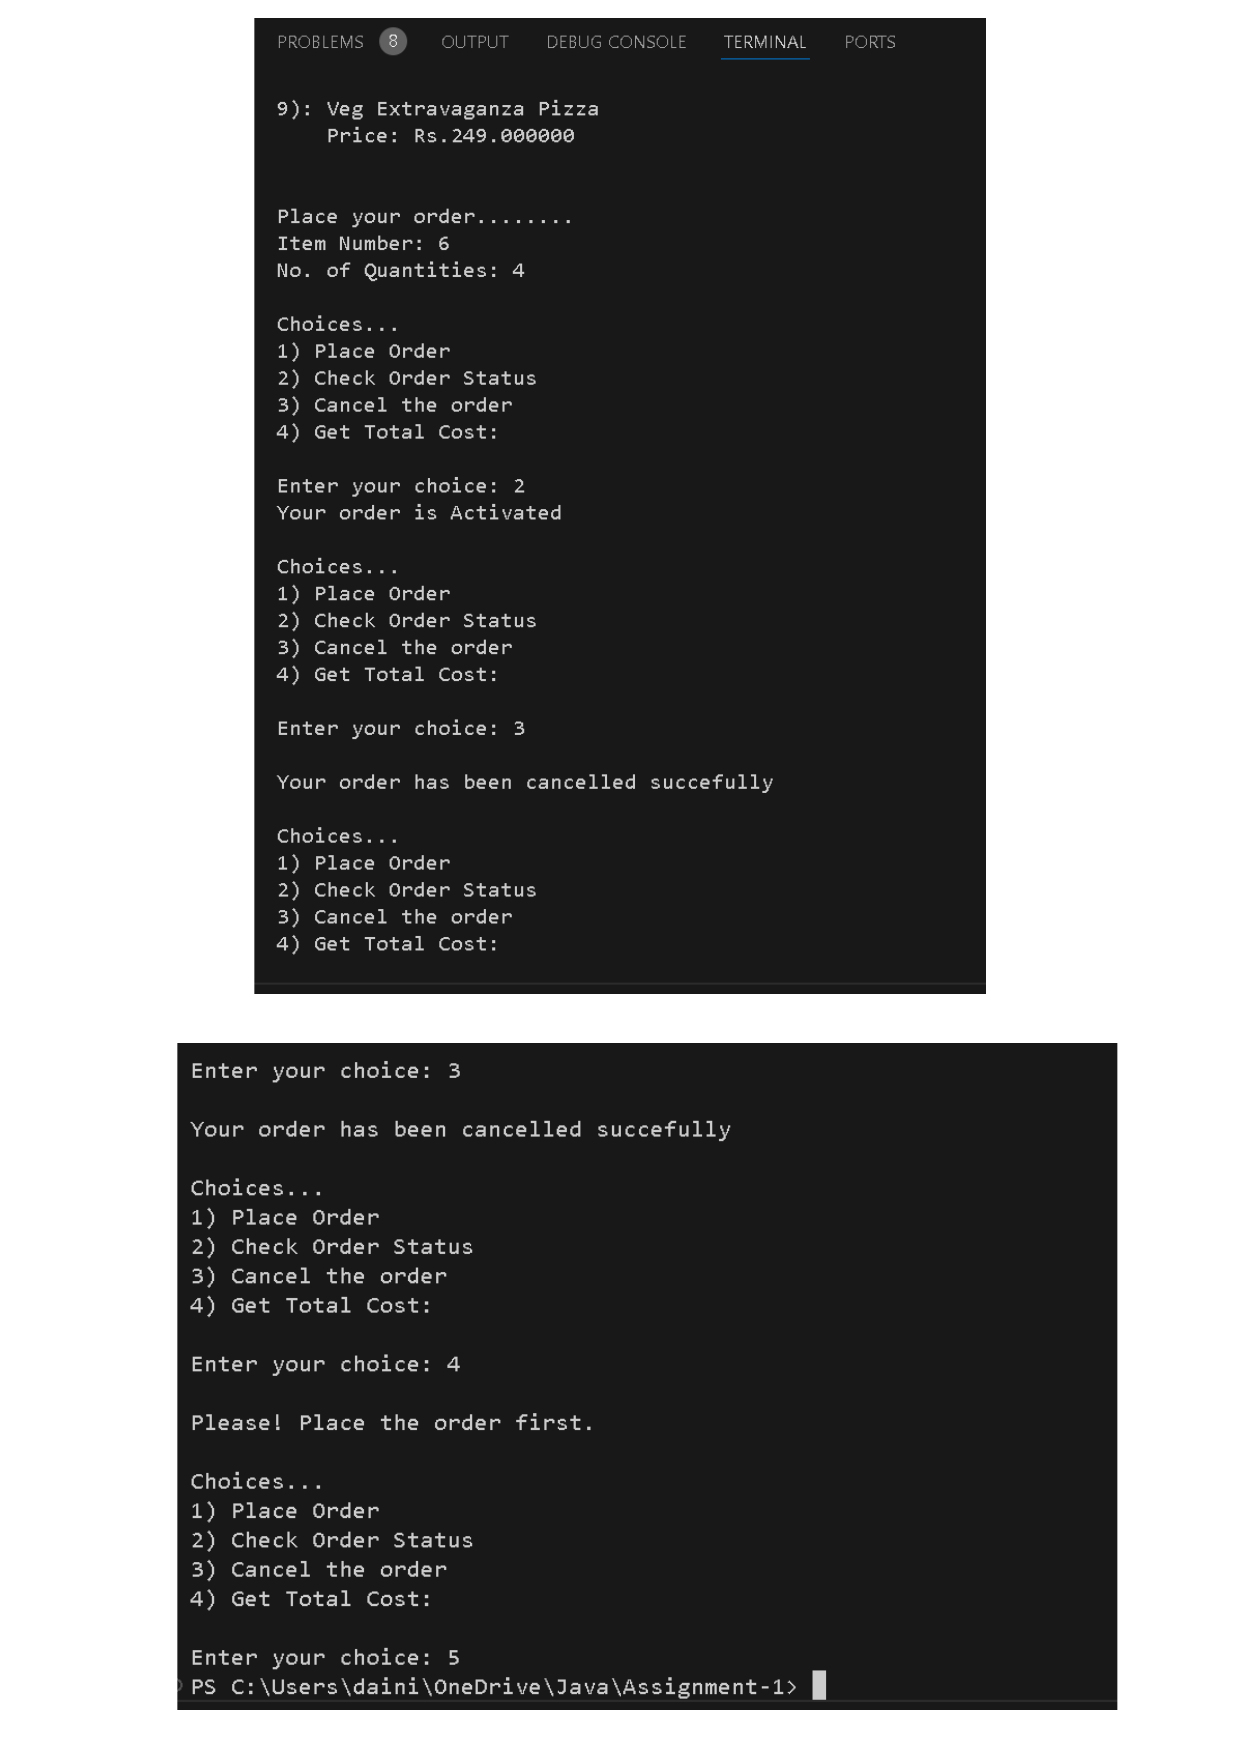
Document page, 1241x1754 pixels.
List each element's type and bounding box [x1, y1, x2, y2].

picture [177, 1043, 1118, 1710]
picture [254, 18, 986, 994]
